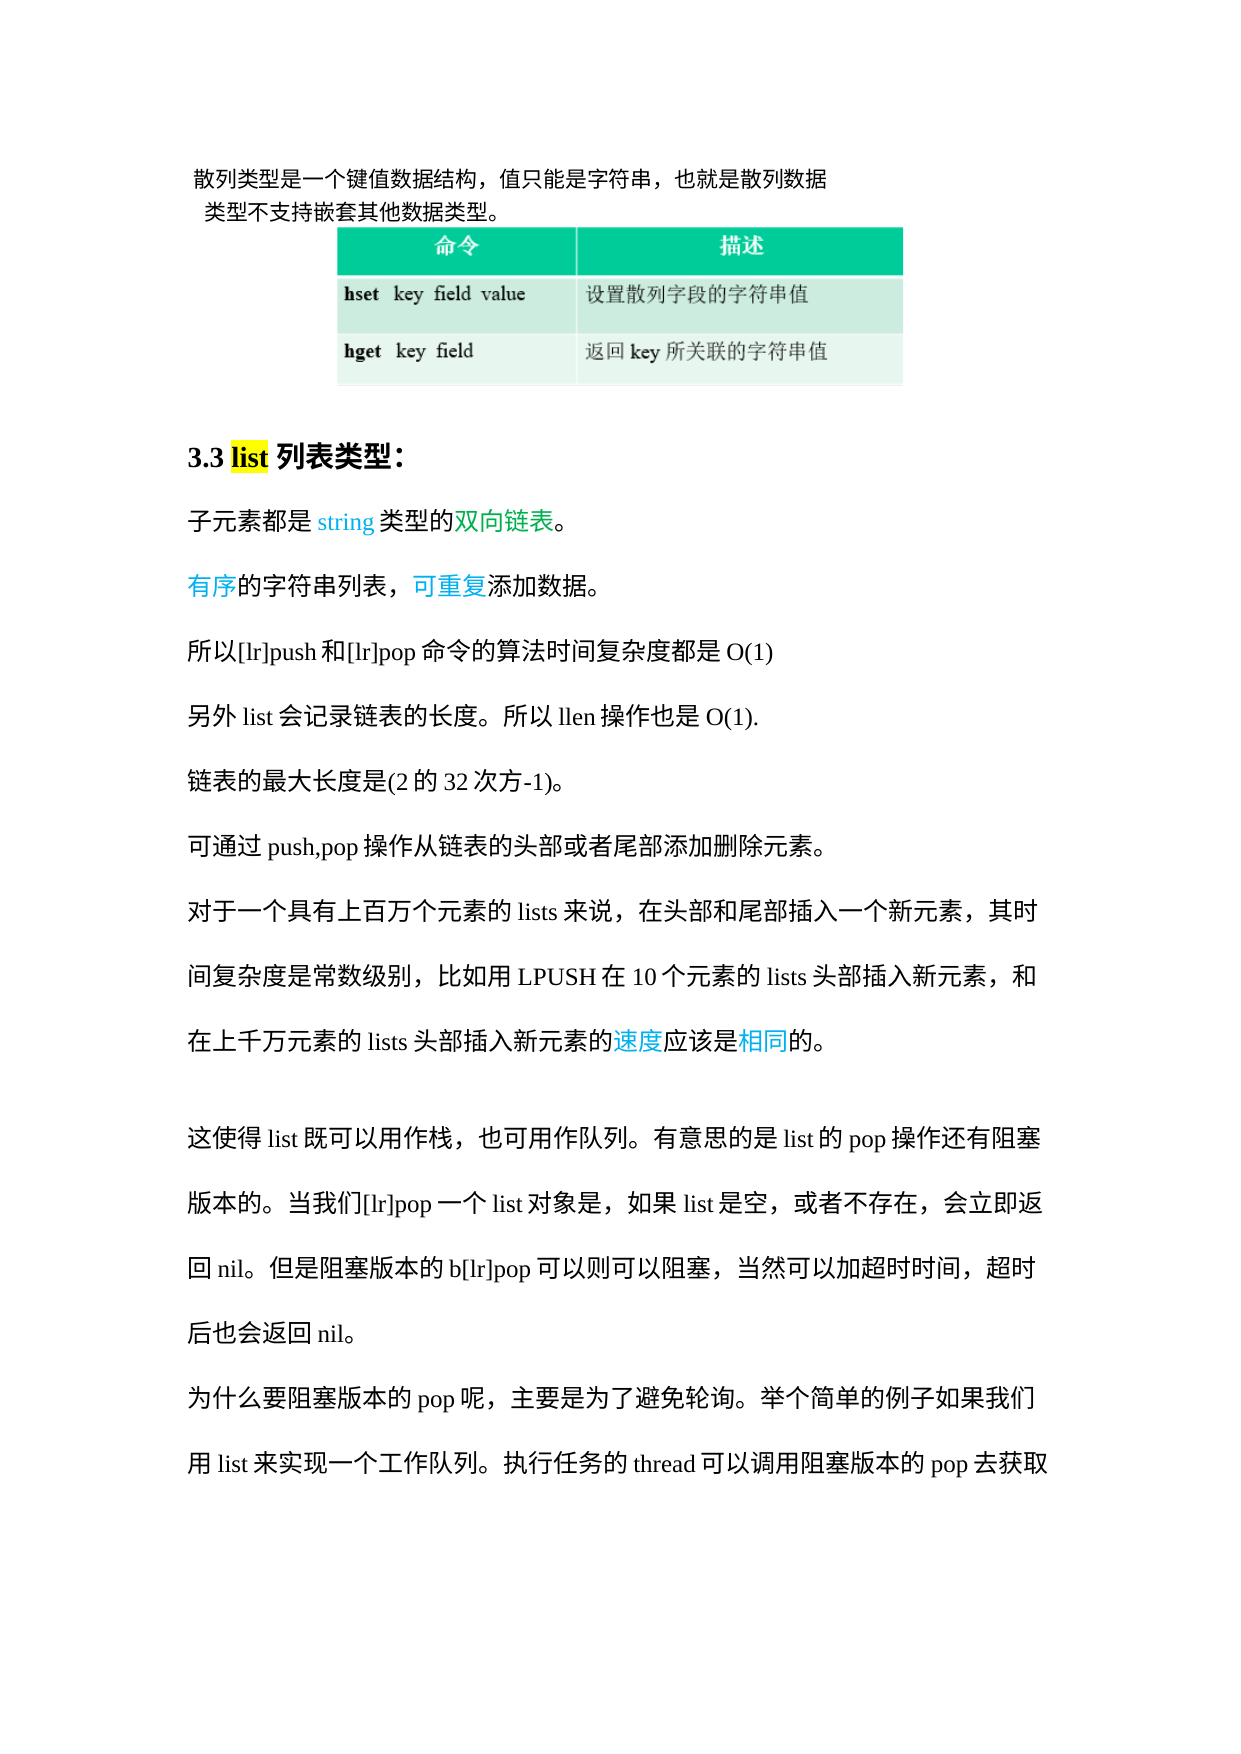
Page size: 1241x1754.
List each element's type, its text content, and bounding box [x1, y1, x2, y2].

text 另外list会记录链表的长度。所以llen操作也是O(1). [187, 682, 1053, 747]
text 可通过push,pop操作从链表的头部或者尾部添加删除元素。 [187, 812, 1053, 877]
text 有序的字符串列表，可重复添加数据。 [187, 552, 1053, 617]
picture [337, 227, 904, 386]
text 链表的最大长度是(2的32次方-1)。 [187, 747, 1053, 812]
text 3.3 list 列表类型： [187, 422, 1053, 487]
text 类型不支持嵌套其他数据类型。 [187, 194, 1053, 227]
text 为什么要阻塞版本的pop呢，主要是为了避免轮询。举个简单的例子如果我们用list来实现一个工作队列。执行任务的thread可以调用阻塞版本的pop去获取任务这样就可以避免轮询去检查是否有任务存在。当任务来时候工作线程可以立即返回，也可以避免轮询带来的延迟。 [187, 1364, 1053, 1494]
text 对于一个具有上百万个元素的lists来说，在头部和尾部插入一个新元素，其时间复杂度是常数级别，比如用LPUSH在10个元素的lists头部插入新元素，和在上千万元素的lists头部插入新元素的速度应该是相同的。 [187, 877, 1053, 1072]
text 所以[lr]push和[lr]pop命令的算法时间复杂度都是O(1) [187, 617, 1053, 682]
text 散列类型是一个键值数据结构，值只能是字符串，也就是散列数据 [187, 162, 1053, 194]
text 这使得list既可以用作栈，也可用作队列。有意思的是list的pop操作还有阻塞版本的。当我们[lr]pop一个list对象是，如果 list是空，或者不存在，会立即返回nil。但是阻塞版本的b[lr]pop可以则可以阻塞，当然可以加超时时间，超时后也会返回nil。 [187, 1104, 1053, 1364]
text 子元素都是string类型的双向链表。 [187, 487, 1053, 552]
